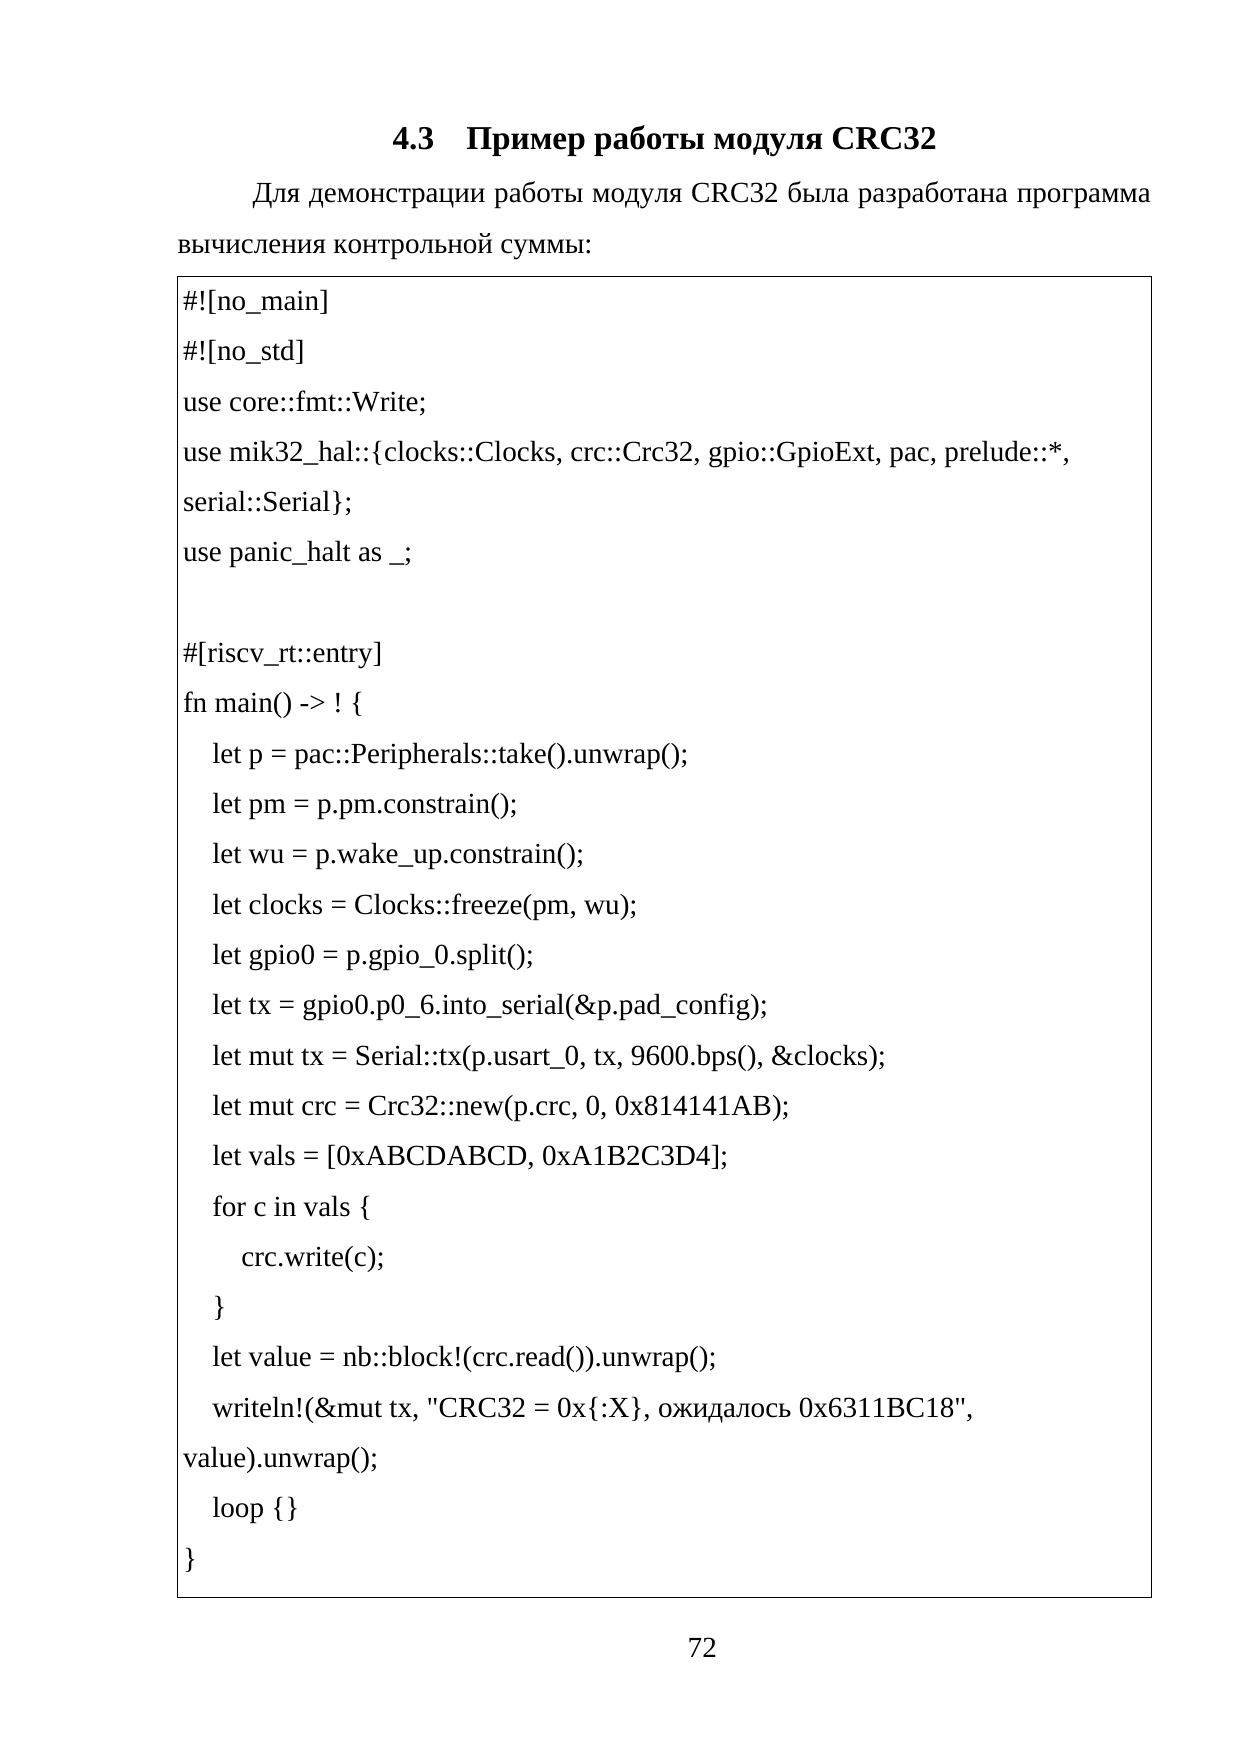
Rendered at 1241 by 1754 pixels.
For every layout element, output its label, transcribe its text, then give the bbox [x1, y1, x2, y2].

text Для демонстрации работы модуля CRC32 была разработана программа вычисления контрольной суммы: [177, 176, 1152, 259]
table_header #![no_main] #![no_std] use core::fmt::Write; use mik32_hal::{clocks::Clocks, crc::Crc32, gpio::GpioExt, pac, prelude::*, serial::Serial}; use panic_halt as _; #[riscv_rt::entry] fn main() -> ! { let p = pac::Peripherals::take().unwrap(); let pm = p.pm.constrain(); let wu = p.wake_up.constrain(); let clocks = Clocks::freeze(pm, wu); let gpio0 = p.gpio_0.split(); let tx = gpio0.p0_6.into_serial(&p.pad_config); let mut tx = Serial::tx(p.usart_0, tx, 9600.bps(), &clocks); let mut crc = Crc32::new(p.crc, 0, 0x814141AB); let vals = [0xABCDABCD, 0xA1B2C3D4]; for c in vals { crc.write(c); } let value = nb::block!(crc.read()).unwrap(); writeln!(&mut tx, "CRC32 = 0x{:X}, ожидалось 0x6311BC18", value).unwrap(); loop {} } [178, 277, 1151, 1597]
subtitle Пример работы модуля CRC32 [177, 118, 1152, 156]
